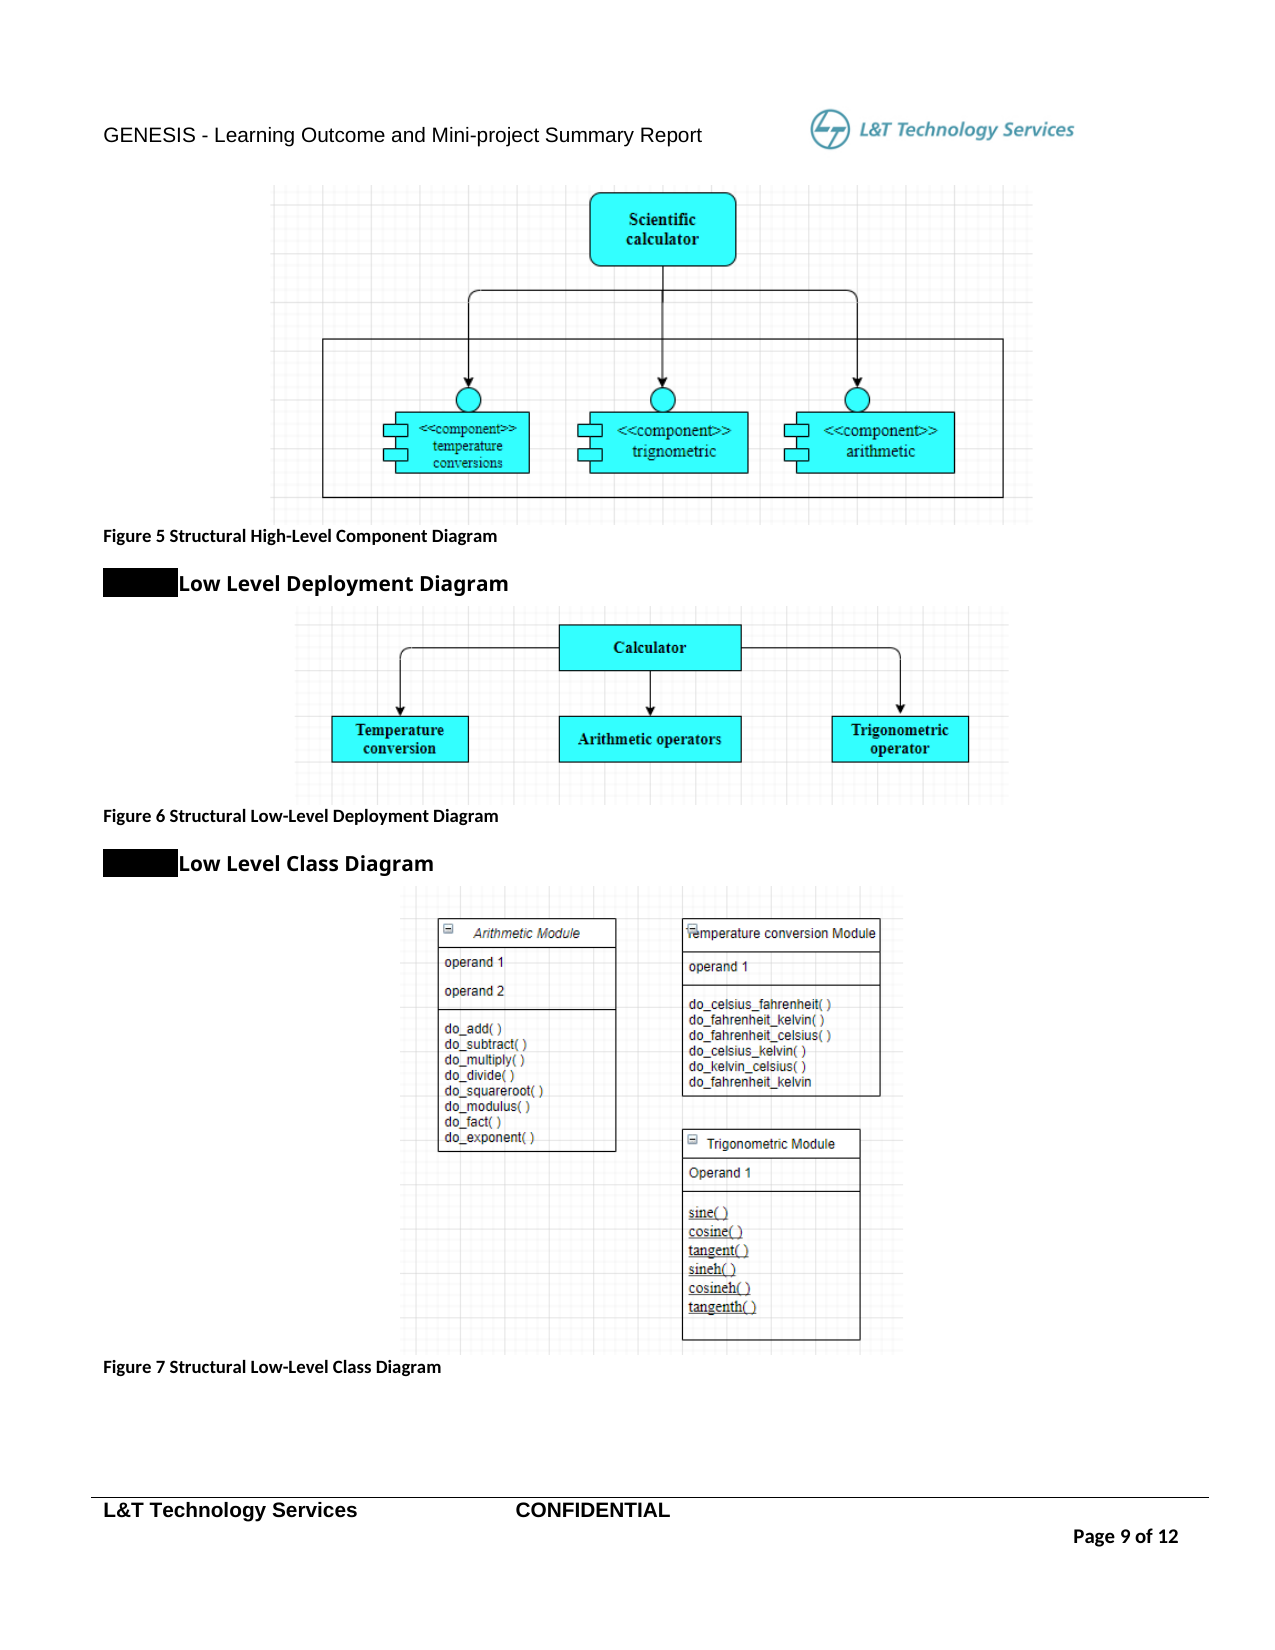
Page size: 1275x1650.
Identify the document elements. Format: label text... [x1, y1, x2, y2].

subtitle Low Level Class Diagram [103, 848, 1162, 878]
picture [270, 185, 1033, 525]
picture [400, 886, 904, 1355]
subtitle Low Level Deployment Diagram [103, 568, 1162, 598]
picture [294, 606, 1009, 805]
picture [808, 98, 1075, 162]
